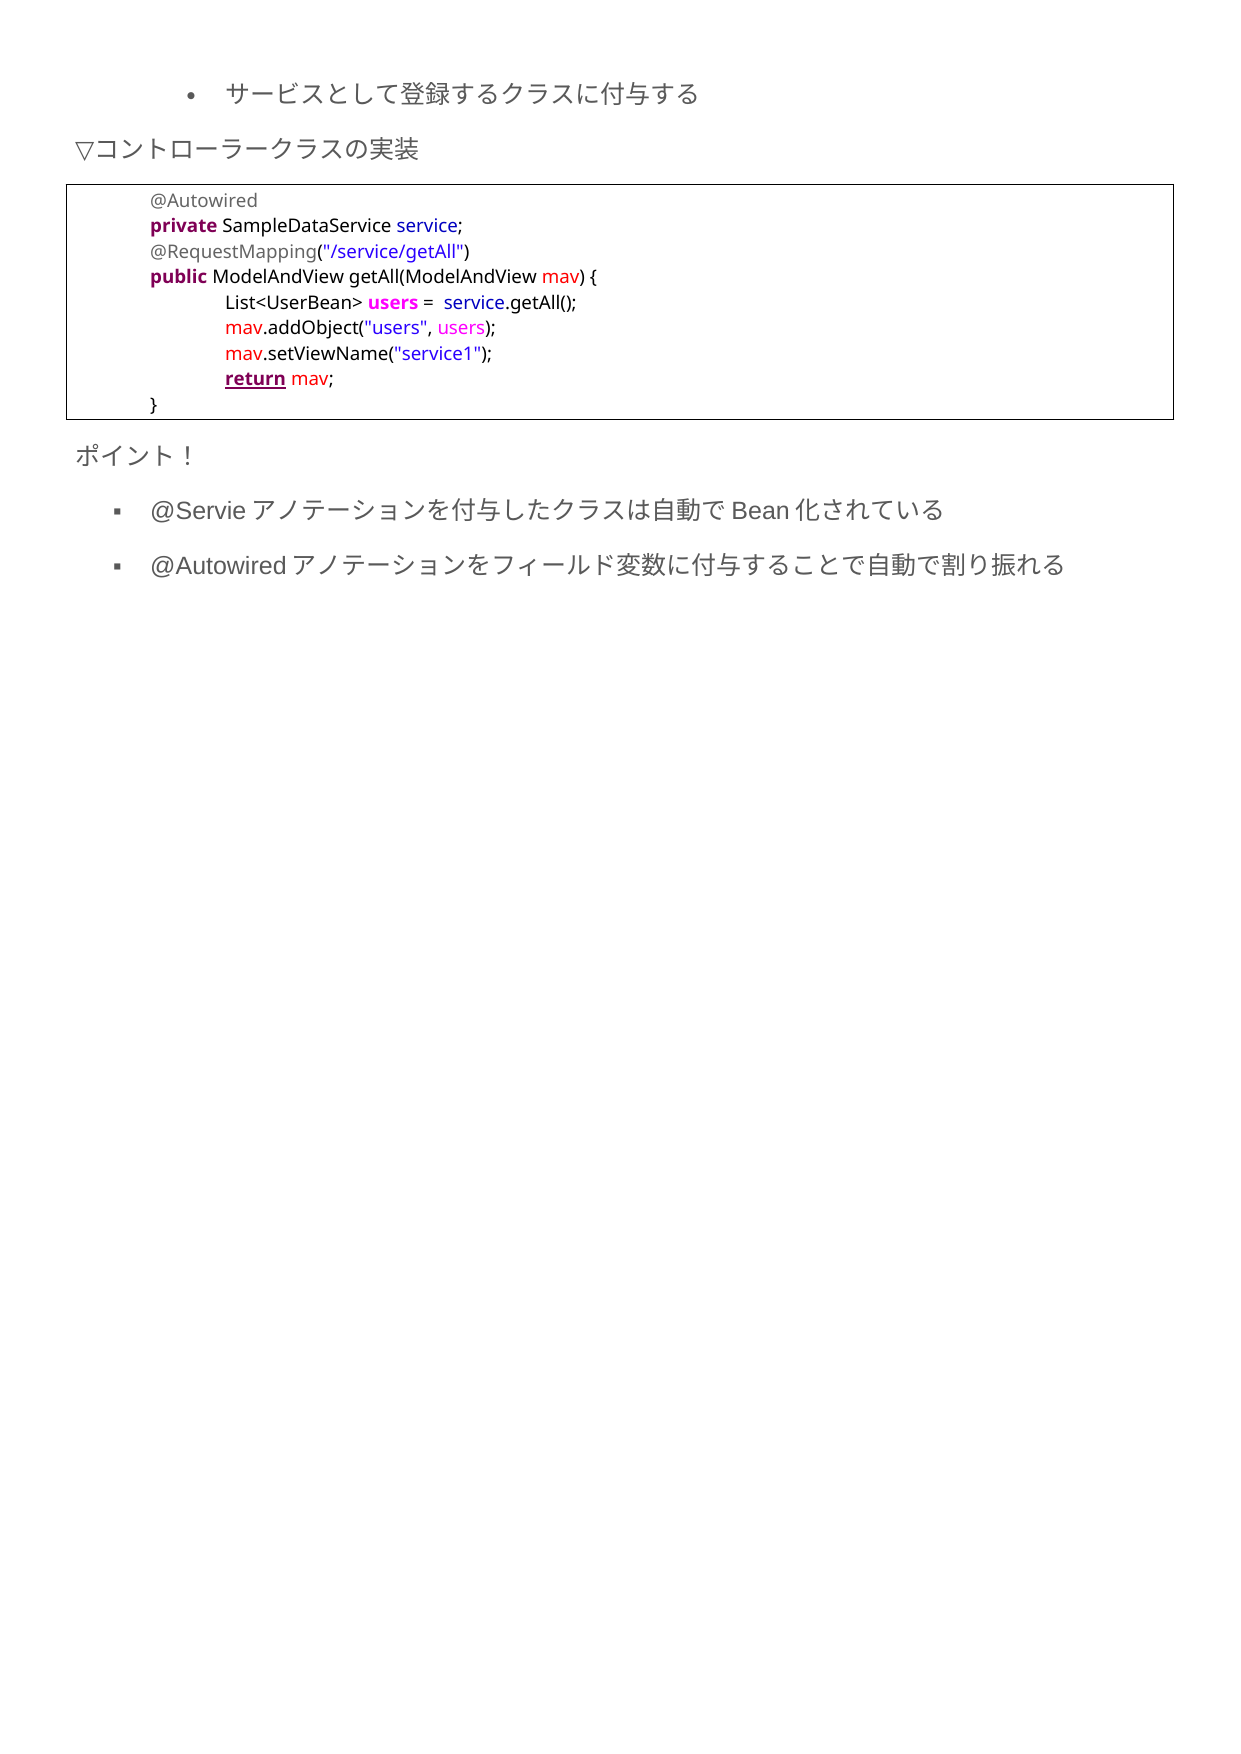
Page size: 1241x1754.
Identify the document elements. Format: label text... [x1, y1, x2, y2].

list サービスとして登録するクラスに付与する [187, 75, 1165, 111]
list ▽コントローラークラスの実装 [75, 129, 1165, 166]
list ポイント！ [75, 436, 1165, 473]
list @Servieアノテーションを付与したクラスは自動でBean化されている [112, 491, 1165, 527]
text mav.addObject("users", users); [75, 314, 1165, 340]
text @RequestMapping("/service/getAll") [75, 238, 1165, 263]
text } [67, 388, 1173, 419]
text @Autowired [67, 185, 1173, 212]
list @Autowiredアノテーションをフィールド変数に付与することで自動で割り振れる [112, 545, 1165, 581]
text public ModelAndView getAll(ModelAndView mav) { [75, 263, 1165, 289]
text return mav; [75, 366, 1165, 388]
text List<UserBean> users = service.getAll(); [75, 289, 1165, 314]
text private SampleDataService service; [75, 212, 1165, 238]
text mav.setViewName("service1"); [75, 340, 1165, 366]
